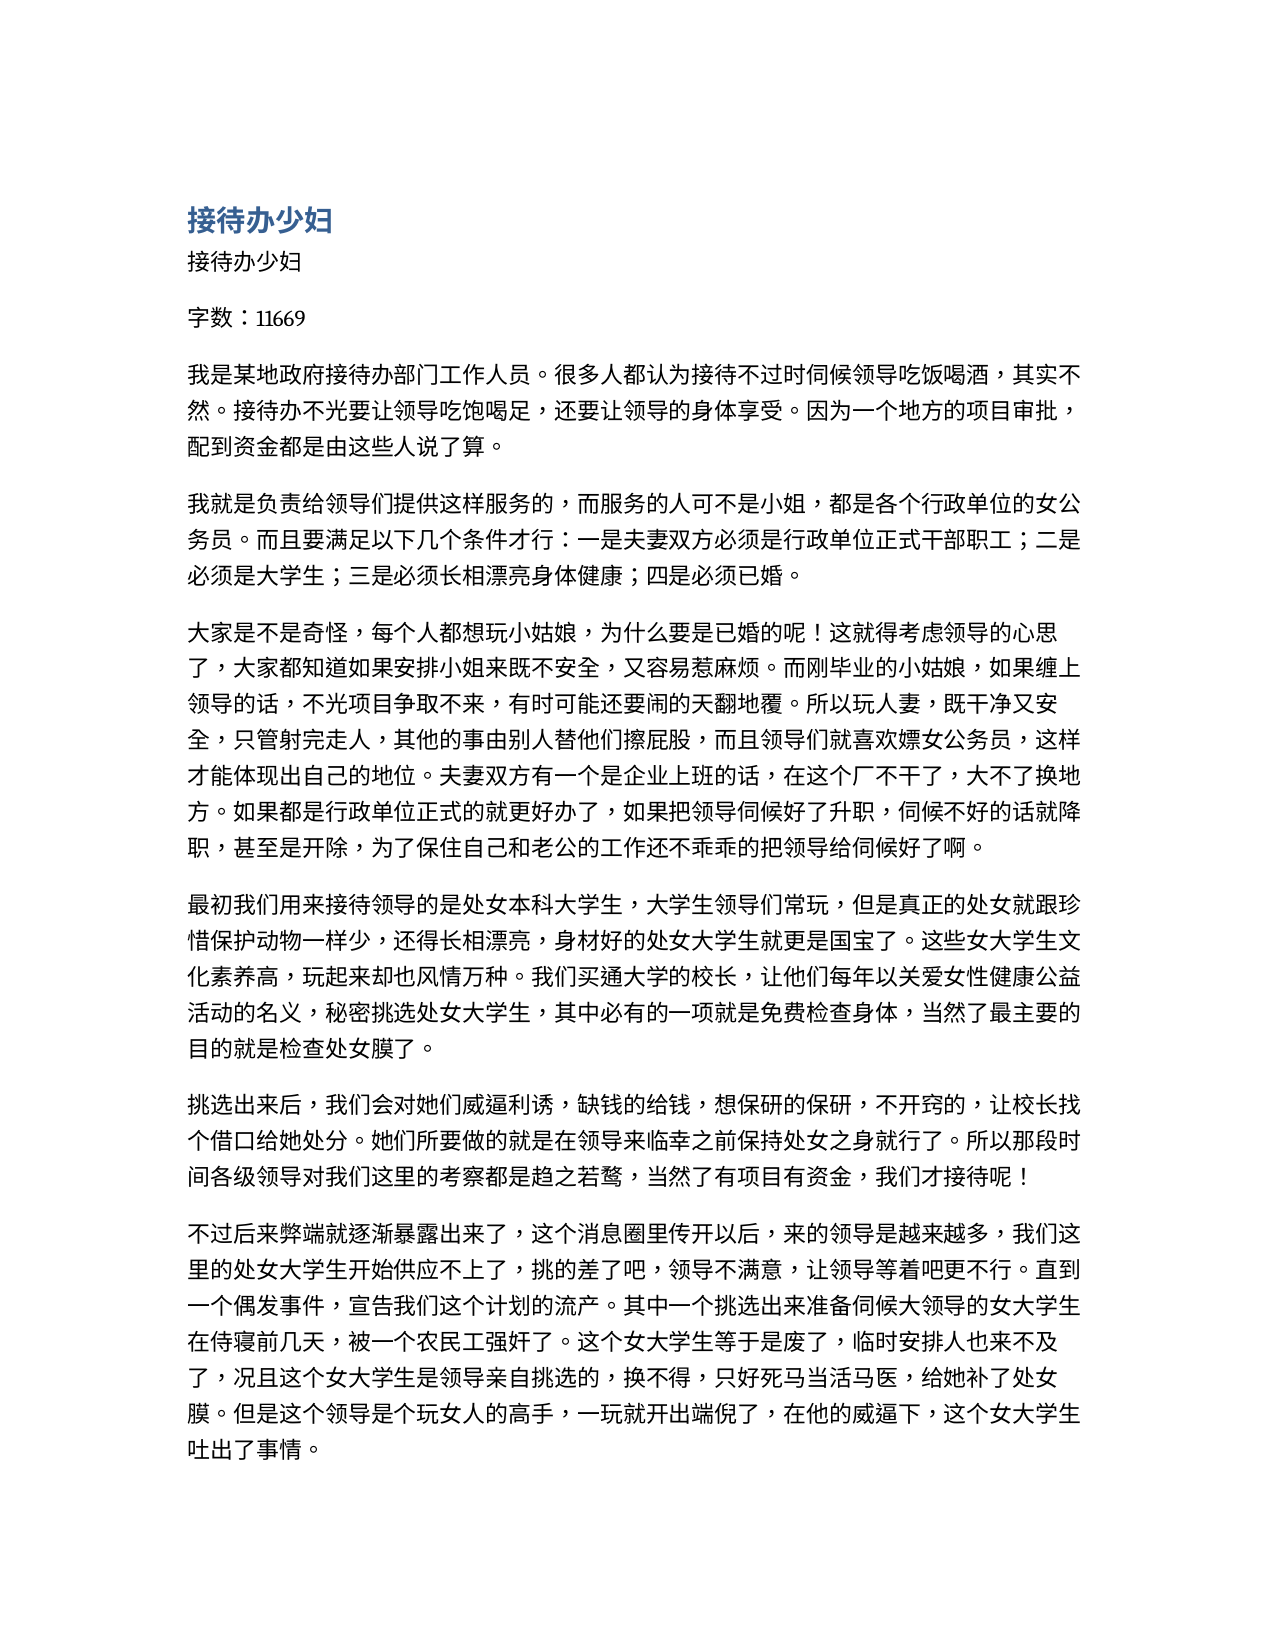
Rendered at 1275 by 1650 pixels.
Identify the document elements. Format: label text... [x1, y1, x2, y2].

text 不过后来弊端就逐渐暴露出来了，这个消息圈里传开以后，来的领导是越来越多，我们这里的处女大学生开始供应不上了，挑的差了吧，领导不满意，让领导等着吧更不行。直到一个偶发事件，宣告我们这个计划的流产。其中一个挑选出来准备伺候大领导的女大学生在侍寝前几天，被一个农民工强奸了。这个女大学生等于是废了，临时安排人也来不及了，况且这个女大学生是领导亲自挑选的，换不得，只好死马当活马医，给她补了处女膜。但是这个领导是个玩女人的高手，一玩就开出端倪了，在他的威逼下，这个女大学生吐出了事情。 [187, 1218, 1087, 1465]
text 我是某地政府接待办部门工作人员。很多人都认为接待不过时伺候领导吃饭喝酒，其实不然。接待办不光要让领导吃饱喝足，还要让领导的身体享受。因为一个地方的项目审批，配到资金都是由这些人说了算。 [187, 359, 1087, 462]
text 我就是负责给领导们提供这样服务的，而服务的人可不是小姐，都是各个行政单位的女公务员。而且要满足以下几个条件才行：一是夫妻双方必须是行政单位正式干部职工；二是必须是大学生；三是必须长相漂亮身体健康；四是必须已婚。 [187, 488, 1087, 591]
text 大家是不是奇怪，每个人都想玩小姑娘，为什么要是已婚的呢！这就得考虑领导的心思了，大家都知道如果安排小姐来既不安全，又容易惹麻烦。而刚毕业的小姑娘，如果缠上领导的话，不光项目争取不来，有时可能还要闹的天翻地覆。所以玩人妻，既干净又安全，只管射完走人，其他的事由别人替他们擦屁股，而且领导们就喜欢嫖女公务员，这样才能体现出自己的地位。夫妻双方有一个是企业上班的话，在这个厂不干了，大不了换地方。如果都是行政单位正式的就更好办了，如果把领导伺候好了升职，伺候不好的话就降职，甚至是开除，为了保住自己和老公的工作还不乖乖的把领导给伺候好了啊。 [187, 616, 1087, 863]
text 接待办少妇 [187, 246, 1087, 277]
text 最初我们用来接待领导的是处女本科大学生，大学生领导们常玩，但是真正的处女就跟珍惜保护动物一样少，还得长相漂亮，身材好的处女大学生就更是国宝了。这些女大学生文化素养高，玩起来却也风情万种。我们买通大学的校长，让他们每年以关爱女性健康公益活动的名义，秘密挑选处女大学生，其中必有的一项就是免费检查身体，当然了最主要的目的就是检查处女膜了。 [187, 889, 1087, 1064]
text 字数：11669 [187, 302, 1087, 334]
text 挑选出来后，我们会对她们威逼利诱，缺钱的给钱，想保研的保研，不开窍的，让校长找个借口给她处分。她们所要做的就是在领导来临幸之前保持处女之身就行了。所以那段时间各级领导对我们这里的考察都是趋之若鹜，当然了有项目有资金，我们才接待呢！ [187, 1089, 1087, 1192]
subtitle 接待办少妇 [187, 200, 1087, 240]
